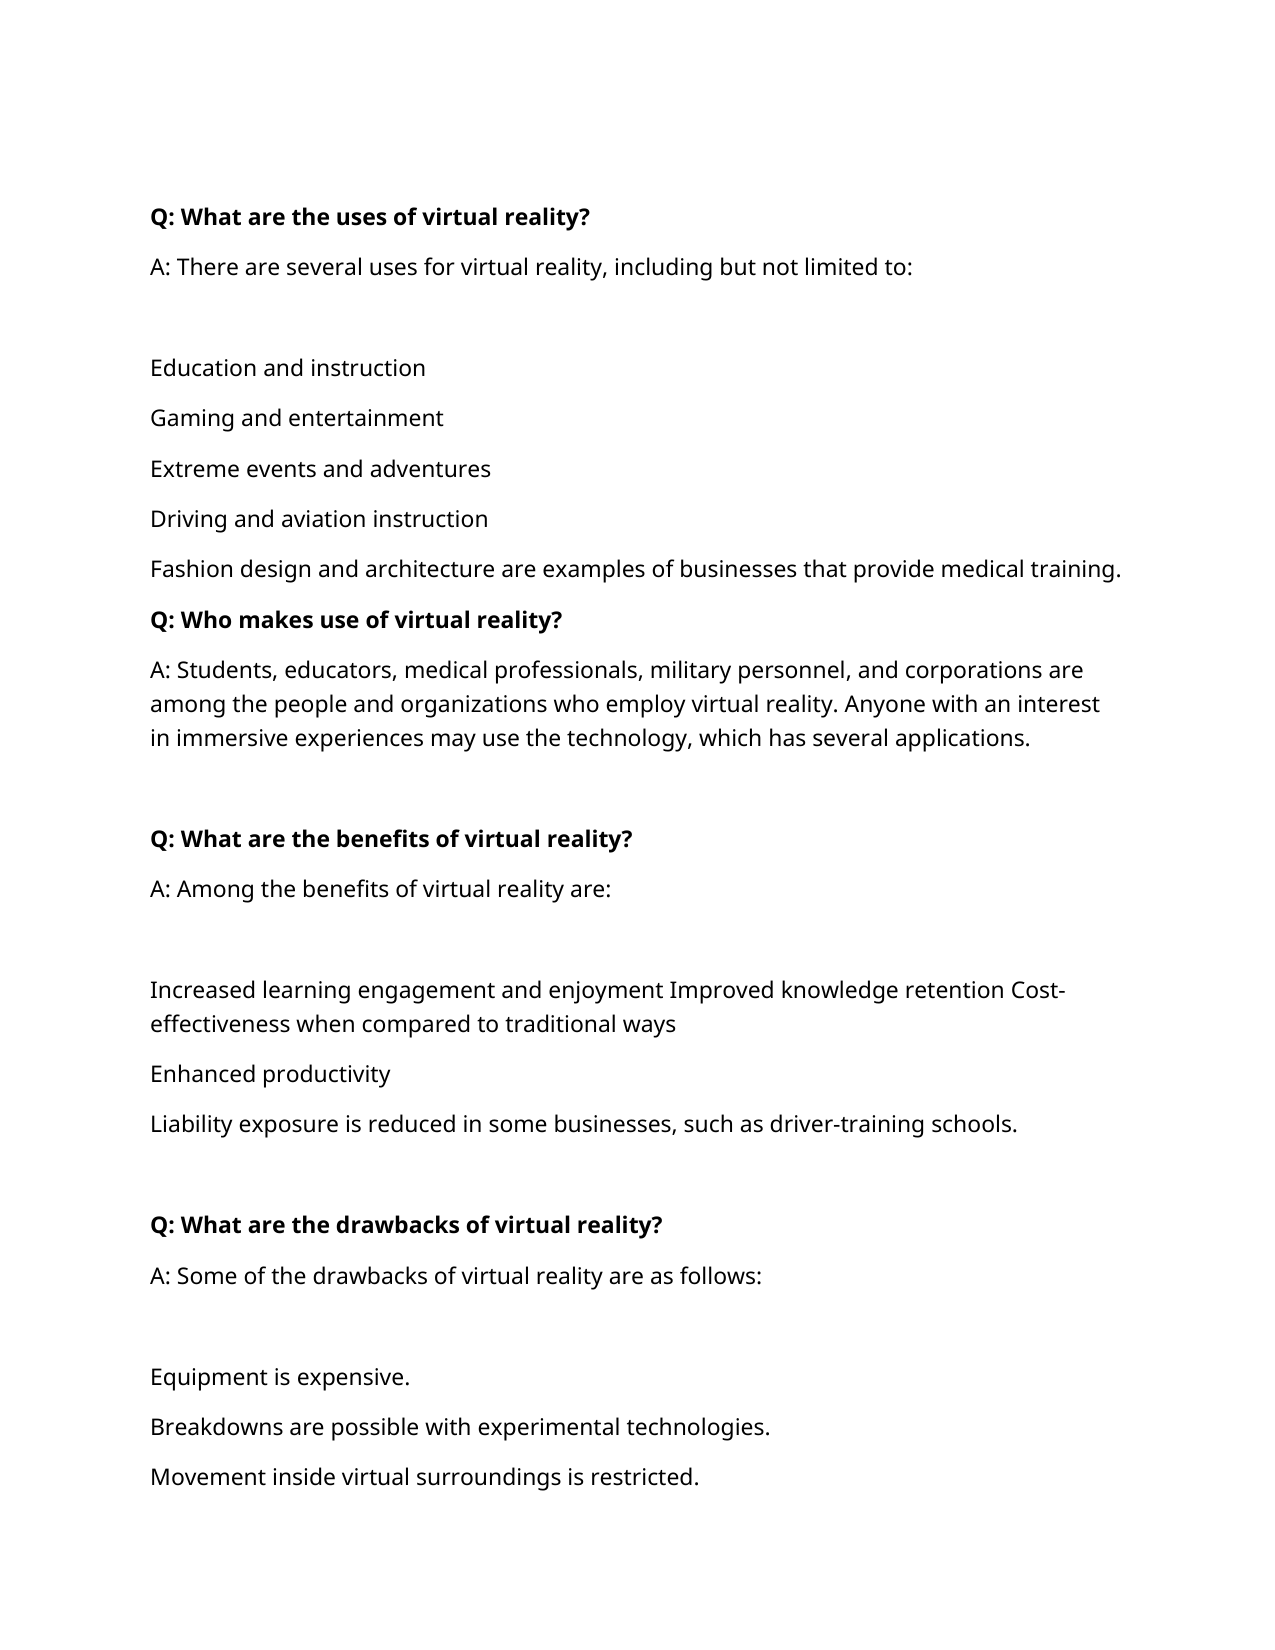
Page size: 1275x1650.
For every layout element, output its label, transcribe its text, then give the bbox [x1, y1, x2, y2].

text Breakdowns are possible with experimental technologies. [150, 1411, 1125, 1442]
text Movement inside virtual surroundings is restricted. [150, 1461, 1125, 1492]
text A: Among the benefits of virtual reality are: [150, 873, 1125, 904]
text Increased learning engagement and enjoyment Improved knowledge retention Cost-effectiveness when compared to traditional ways [150, 974, 1125, 1039]
text Q: What are the benefits of virtual reality? [150, 822, 1125, 854]
text Liability exposure is reduced in some businesses, such as driver-training schools. [150, 1108, 1125, 1139]
text A: Some of the drawbacks of virtual reality are as follows: [150, 1259, 1125, 1291]
text Enhanced productivity [150, 1058, 1125, 1089]
text Education and instruction [150, 352, 1125, 383]
text Fashion design and architecture are examples of businesses that provide medical training. [150, 553, 1125, 584]
text Extreme events and adventures [150, 452, 1125, 484]
text Q: What are the drawbacks of virtual reality? [150, 1209, 1125, 1240]
text A: There are several uses for virtual reality, including but not limited to: [150, 251, 1125, 282]
text Driving and aviation instruction [150, 503, 1125, 534]
text Gaming and entertainment [150, 402, 1125, 433]
text Q: What are the uses of virtual reality? [150, 200, 1125, 232]
text Equipment is expensive. [150, 1360, 1125, 1392]
text Q: Who makes use of virtual reality? [150, 604, 1125, 635]
text A: Students, educators, medical professionals, military personnel, and corporations are among the people and organizations who employ virtual reality. Anyone with an interest in immersive experiences may use the technology, which has several applications. [150, 654, 1125, 753]
